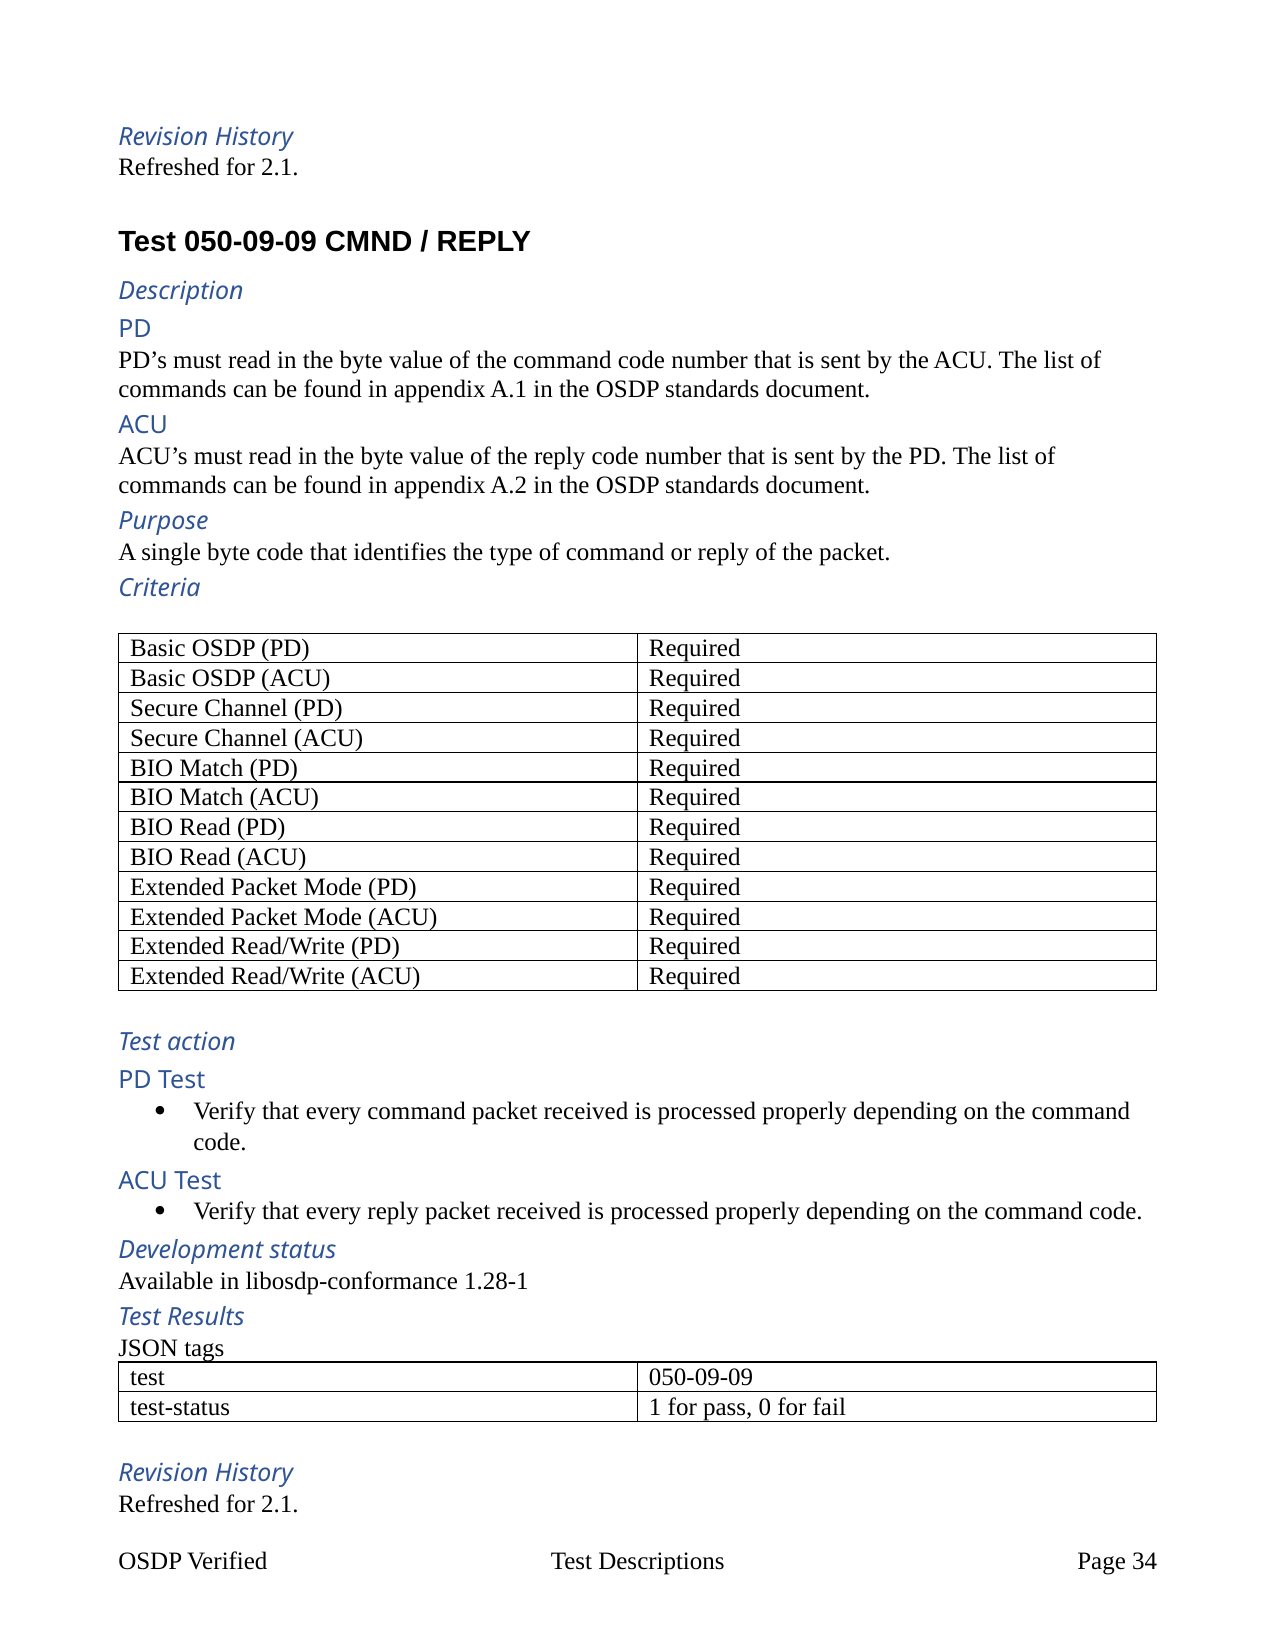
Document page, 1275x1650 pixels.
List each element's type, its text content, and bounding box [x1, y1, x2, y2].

subtitle ACU [118, 407, 1157, 441]
subtitle Test 050-09-09 CMND / REPLY [118, 224, 1157, 258]
table_header test [119, 1363, 637, 1391]
table_cell Extended Packet Mode (PD) [119, 872, 637, 901]
table_cell Required [638, 663, 1156, 692]
text PD’s must read in the byte value of the command code number that is sent by the ACU. The list of commands can be found in appendix A.1 in the OSDP standards document. [118, 345, 1157, 403]
table_cell Secure Channel (PD) [119, 693, 637, 722]
table_cell Required [638, 723, 1156, 752]
table_cell Required [638, 961, 1156, 990]
table_cell Extended Packet Mode (ACU) [119, 902, 637, 930]
subtitle Test action [118, 1024, 1157, 1058]
table_cell 1 for pass, 0 for fail [638, 1392, 1156, 1421]
table_cell test-status [119, 1392, 637, 1421]
table_cell Extended Read/Write (ACU) [119, 961, 637, 990]
subtitle Description [118, 273, 1157, 307]
subtitle Development status [118, 1232, 1157, 1266]
table_cell BIO Match (ACU) [119, 783, 637, 811]
table_cell Required [638, 872, 1156, 901]
subtitle Revision History [118, 118, 1157, 152]
table_header Required [638, 634, 1156, 662]
table_cell Basic OSDP (ACU) [119, 663, 637, 692]
table_cell Secure Channel (ACU) [119, 723, 637, 752]
table_cell Required [638, 812, 1156, 841]
text JSON tags [118, 1333, 1157, 1361]
table_cell Required [638, 783, 1156, 811]
table_cell Required [638, 753, 1156, 781]
subtitle ACU Test [118, 1162, 1157, 1196]
table_cell Required [638, 931, 1156, 960]
table_cell Extended Read/Write (PD) [119, 931, 637, 960]
subtitle Criteria [118, 569, 1157, 604]
table_cell Required [638, 842, 1156, 871]
text Refreshed for 2.1. [118, 152, 1157, 181]
subtitle Test Results [118, 1299, 1157, 1333]
subtitle PD [118, 311, 1157, 345]
list Verify that every reply packet received is processed properly depending on the command code. [156, 1196, 1157, 1225]
table_header 050-09-09 [638, 1363, 1156, 1391]
text Refreshed for 2.1. [118, 1489, 1157, 1518]
list Verify that every command packet received is processed properly depending on the command code. [156, 1096, 1157, 1156]
subtitle Purpose [118, 503, 1157, 537]
table_cell BIO Read (ACU) [119, 842, 637, 871]
text A single byte code that identifies the type of command or reply of the packet. [118, 537, 1157, 565]
table_cell BIO Read (PD) [119, 812, 637, 841]
text Available in libosdp-conformance 1.28-1 [118, 1266, 1157, 1294]
table_header Basic OSDP (PD) [119, 634, 637, 662]
subtitle PD Test [118, 1062, 1157, 1096]
table_cell BIO Match (PD) [119, 753, 637, 781]
subtitle Revision History [118, 1455, 1157, 1489]
table_cell Required [638, 693, 1156, 722]
table_cell Required [638, 902, 1156, 930]
text ACU’s must read in the byte value of the reply code number that is sent by the PD. The list of commands can be found in appendix A.2 in the OSDP standards document. [118, 441, 1157, 498]
